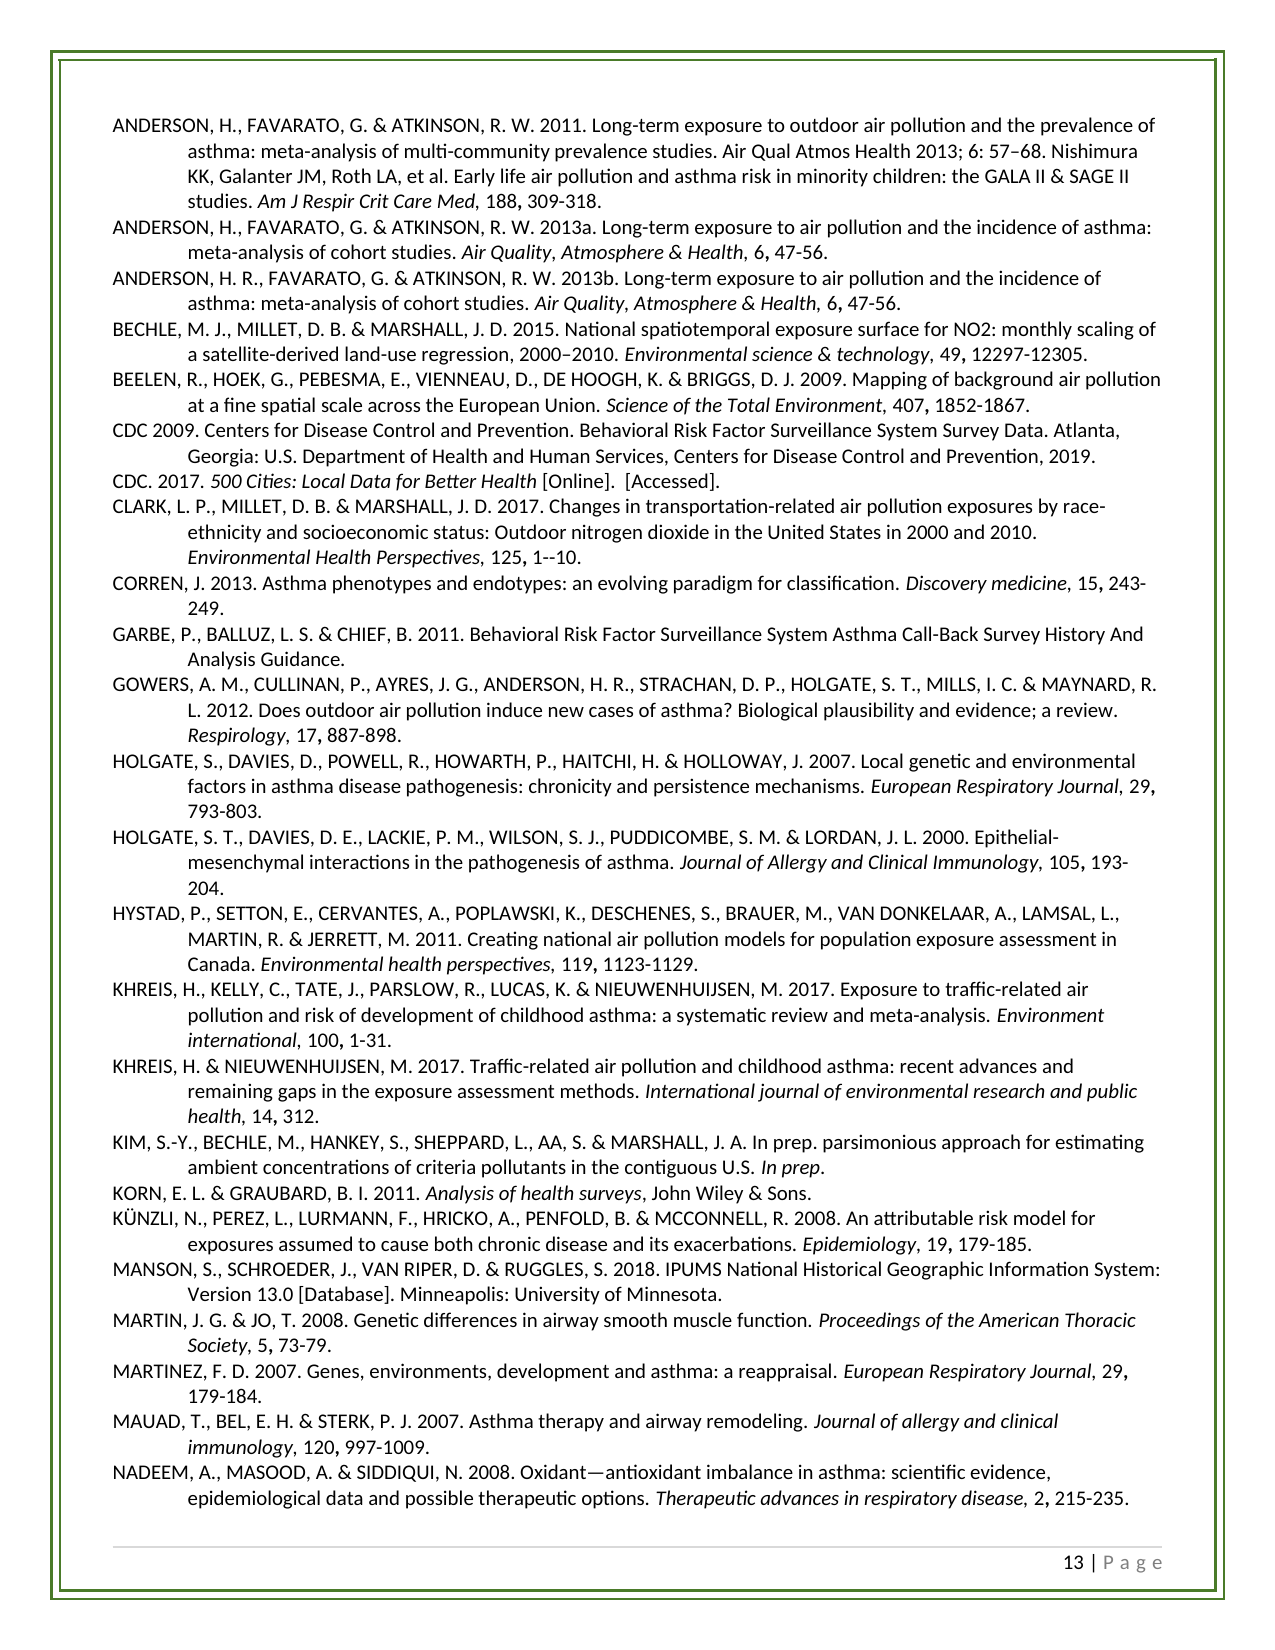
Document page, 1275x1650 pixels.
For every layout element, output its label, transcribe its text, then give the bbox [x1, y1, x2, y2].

text MARTINEZ, F. D. 2007. Genes, environments, development and asthma: a reappraisal. European Respiratory Journal, 29, 179-184. [112, 1358, 1162, 1409]
text KIM, S.-Y., BECHLE, M., HANKEY, S., SHEPPARD, L., AA, S. & MARSHALL, J. A. In prep. parsimonious approach for estimating ambient concentrations of criteria pollutants in the contiguous U.S. In prep. [112, 1129, 1162, 1180]
text MANSON, S., SCHROEDER, J., VAN RIPER, D. & RUGGLES, S. 2018. IPUMS National Historical Geographic Information System: Version 13.0 [Database]. Minneapolis: University of Minnesota. [112, 1256, 1162, 1307]
text KHREIS, H. & NIEUWENHUIJSEN, M. 2017. Traffic-related air pollution and childhood asthma: recent advances and remaining gaps in the exposure assessment methods. International journal of environmental research and public health, 14, 312. [112, 1053, 1162, 1129]
text GARBE, P., BALLUZ, L. S. & CHIEF, B. 2011. Behavioral Risk Factor Surveillance System Asthma Call-Back Survey History And Analysis Guidance. [112, 621, 1162, 672]
text CDC. 2017. 500 Cities: Local Data for Better Health [Online]. [Accessed]. [112, 468, 1162, 494]
text ANDERSON, H., FAVARATO, G. & ATKINSON, R. W. 2011. Long-term exposure to outdoor air pollution and the prevalence of asthma: meta-analysis of multi-community prevalence studies. Air Qual Atmos Health 2013; 6: 57–68. Nishimura KK, Galanter JM, Roth LA, et al. Early life air pollution and asthma risk in minority children: the GALA II & SAGE II studies. Am J Respir Crit Care Med, 188, 309-318. [112, 112, 1162, 214]
text HYSTAD, P., SETTON, E., CERVANTES, A., POPLAWSKI, K., DESCHENES, S., BRAUER, M., VAN DONKELAAR, A., LAMSAL, L., MARTIN, R. & JERRETT, M. 2011. Creating national air pollution models for population exposure assessment in Canada. Environmental health perspectives, 119, 1123-1129. [112, 900, 1162, 977]
text ANDERSON, H. R., FAVARATO, G. & ATKINSON, R. W. 2013b. Long-term exposure to air pollution and the incidence of asthma: meta-analysis of cohort studies. Air Quality, Atmosphere & Health, 6, 47-56. [112, 265, 1162, 316]
text HOLGATE, S., DAVIES, D., POWELL, R., HOWARTH, P., HAITCHI, H. & HOLLOWAY, J. 2007. Local genetic and environmental factors in asthma disease pathogenesis: chronicity and persistence mechanisms. European Respiratory Journal, 29, 793-803. [112, 748, 1162, 824]
text ANDERSON, H., FAVARATO, G. & ATKINSON, R. W. 2013a. Long-term exposure to air pollution and the incidence of asthma: meta-analysis of cohort studies. Air Quality, Atmosphere & Health, 6, 47-56. [112, 214, 1162, 265]
text CDC 2009. Centers for Disease Control and Prevention. Behavioral Risk Factor Surveillance System Survey Data. Atlanta, Georgia: U.S. Department of Health and Human Services, Centers for Disease Control and Prevention, 2019. [112, 417, 1162, 468]
text KORN, E. L. & GRAUBARD, B. I. 2011. Analysis of health surveys, John Wiley & Sons. [112, 1180, 1162, 1205]
text CORREN, J. 2013. Asthma phenotypes and endotypes: an evolving paradigm for classification. Discovery medicine, 15, 243-249. [112, 570, 1162, 621]
text HOLGATE, S. T., DAVIES, D. E., LACKIE, P. M., WILSON, S. J., PUDDICOMBE, S. M. & LORDAN, J. L. 2000. Epithelial-mesenchymal interactions in the pathogenesis of asthma. Journal of Allergy and Clinical Immunology, 105, 193-204. [112, 824, 1162, 900]
text CLARK, L. P., MILLET, D. B. & MARSHALL, J. D. 2017. Changes in transportation-related air pollution exposures by race-ethnicity and socioeconomic status: Outdoor nitrogen dioxide in the United States in 2000 and 2010. Environmental Health Perspectives, 125, 1--10. [112, 494, 1162, 570]
text GOWERS, A. M., CULLINAN, P., AYRES, J. G., ANDERSON, H. R., STRACHAN, D. P., HOLGATE, S. T., MILLS, I. C. & MAYNARD, R. L. 2012. Does outdoor air pollution induce new cases of asthma? Biological plausibility and evidence; a review. Respirology, 17, 887-898. [112, 672, 1162, 748]
text MAUAD, T., BEL, E. H. & STERK, P. J. 2007. Asthma therapy and airway remodeling. Journal of allergy and clinical immunology, 120, 997-1009. [112, 1409, 1162, 1459]
text KHREIS, H., KELLY, C., TATE, J., PARSLOW, R., LUCAS, K. & NIEUWENHUIJSEN, M. 2017. Exposure to traffic-related air pollution and risk of development of childhood asthma: a systematic review and meta-analysis. Environment international, 100, 1-31. [112, 977, 1162, 1053]
text NADEEM, A., MASOOD, A. & SIDDIQUI, N. 2008. Oxidant—antioxidant imbalance in asthma: scientific evidence, epidemiological data and possible therapeutic options. Therapeutic advances in respiratory disease, 2, 215-235. [112, 1459, 1162, 1510]
text KÜNZLI, N., PEREZ, L., LURMANN, F., HRICKO, A., PENFOLD, B. & MCCONNELL, R. 2008. An attributable risk model for exposures assumed to cause both chronic disease and its exacerbations. Epidemiology, 19, 179-185. [112, 1205, 1162, 1256]
text BEELEN, R., HOEK, G., PEBESMA, E., VIENNEAU, D., DE HOOGH, K. & BRIGGS, D. J. 2009. Mapping of background air pollution at a fine spatial scale across the European Union. Science of the Total Environment, 407, 1852-1867. [112, 367, 1162, 417]
text BECHLE, M. J., MILLET, D. B. & MARSHALL, J. D. 2015. National spatiotemporal exposure surface for NO2: monthly scaling of a satellite-derived land-use regression, 2000–2010. Environmental science & technology, 49, 12297-12305. [112, 316, 1162, 367]
text MARTIN, J. G. & JO, T. 2008. Genetic differences in airway smooth muscle function. Proceedings of the American Thoracic Society, 5, 73-79. [112, 1307, 1162, 1358]
